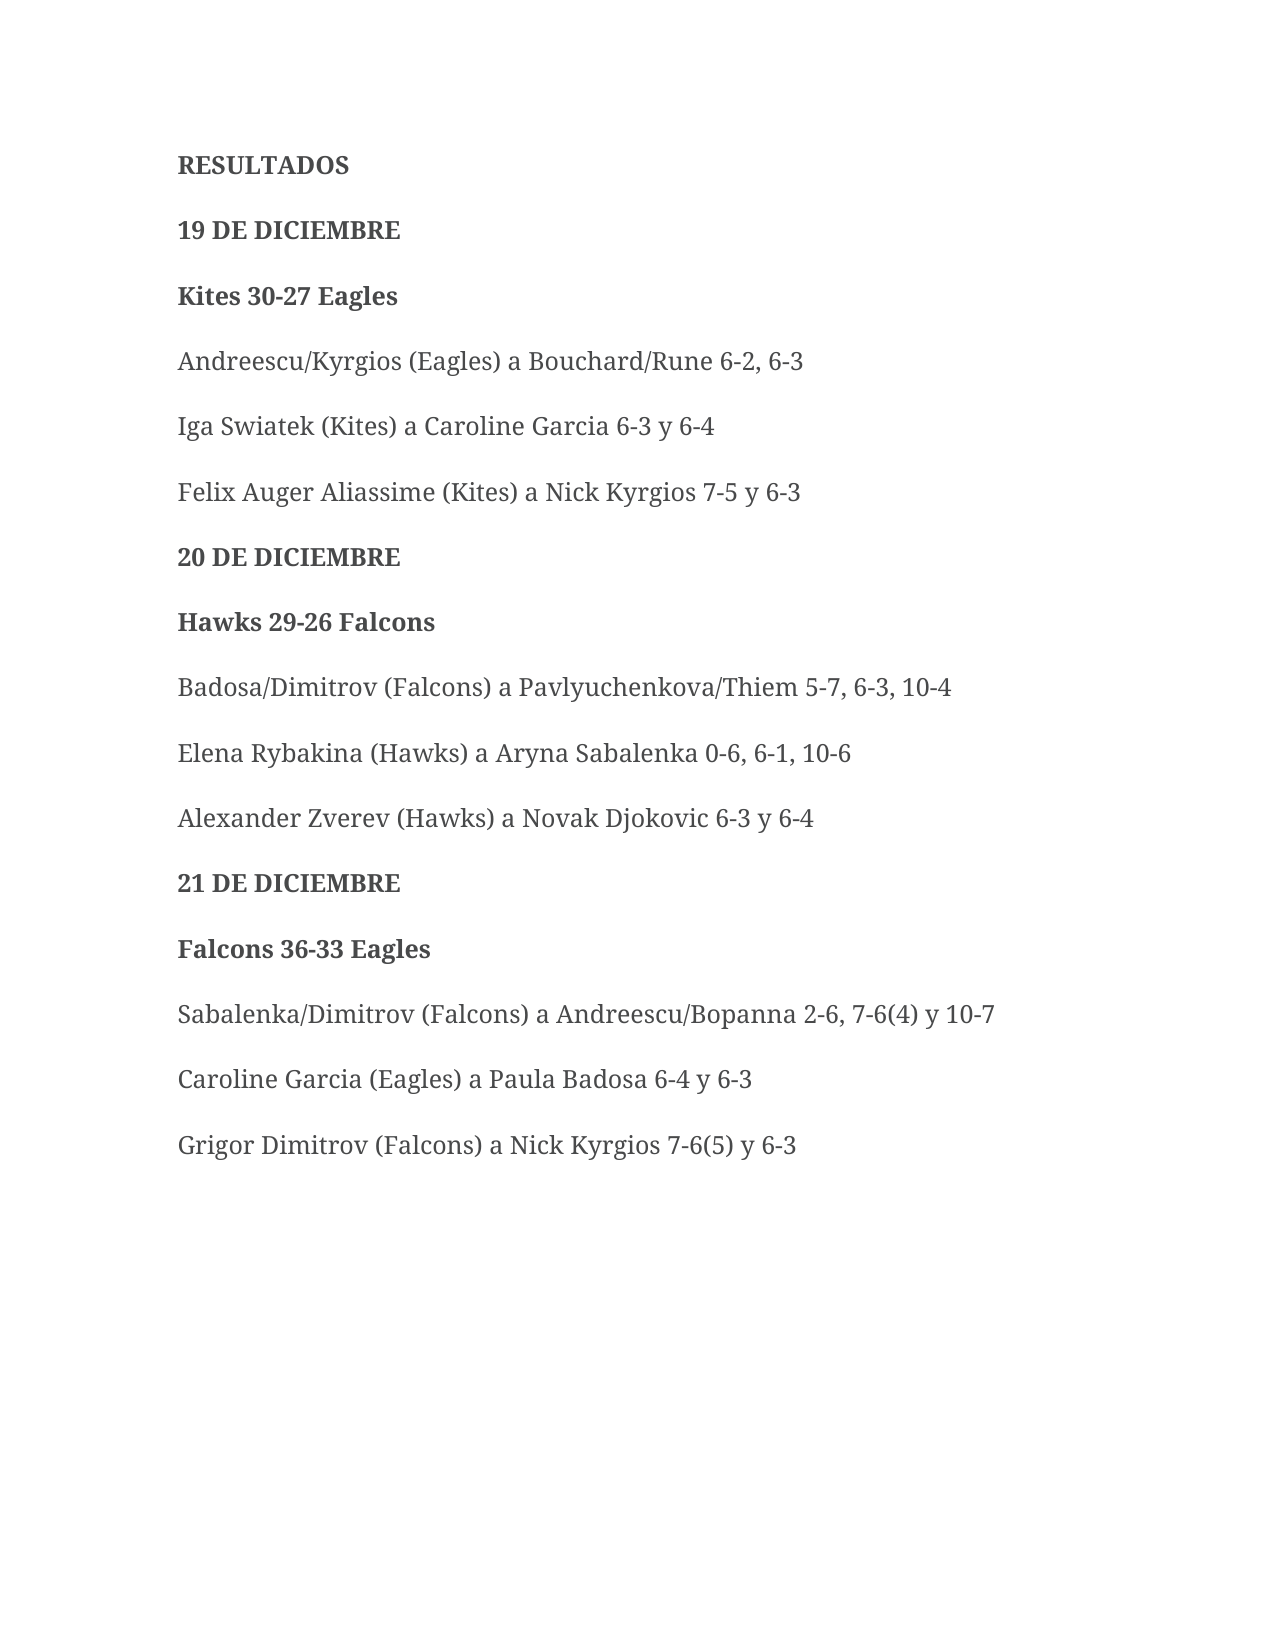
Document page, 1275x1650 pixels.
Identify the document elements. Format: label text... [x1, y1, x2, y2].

text Grigor Dimitrov (Falcons) a Nick Kyrgios 7-6(5) y 6-3 [177, 1127, 1098, 1161]
text 19 DE DICIEMBRE [177, 213, 1098, 247]
text RESULTADOS [177, 148, 1098, 182]
text 21 DE DICIEMBRE [177, 866, 1098, 900]
text Andreescu/Kyrgios (Eagles) a Bouchard/Rune 6-2, 6-3 [177, 343, 1098, 378]
text Elena Rybakina (Hawks) a Aryna Sabalenka 0-6, 6-1, 10-6 [177, 735, 1098, 769]
text 20 DE DICIEMBRE [177, 539, 1098, 573]
text Badosa/Dimitrov (Falcons) a Pavlyuchenkova/Thiem 5-7, 6-3, 10-4 [177, 670, 1098, 704]
text Sabalenka/Dimitrov (Falcons) a Andreescu/Bopanna 2-6, 7-6(4) y 10-7 [177, 997, 1098, 1031]
text Falcons 36-33 Eagles [177, 931, 1098, 965]
text Felix Auger Aliassime (Kites) a Nick Kyrgios 7-5 y 6-3 [177, 474, 1098, 508]
text Caroline Garcia (Eagles) a Paula Badosa 6-4 y 6-3 [177, 1062, 1098, 1096]
text Kites 30-27 Eagles [177, 278, 1098, 312]
text Hawks 29-26 Falcons [177, 605, 1098, 639]
text Alexander Zverev (Hawks) a Novak Djokovic 6-3 y 6-4 [177, 801, 1098, 835]
text Iga Swiatek (Kites) a Caroline Garcia 6-3 y 6-4 [177, 409, 1098, 443]
